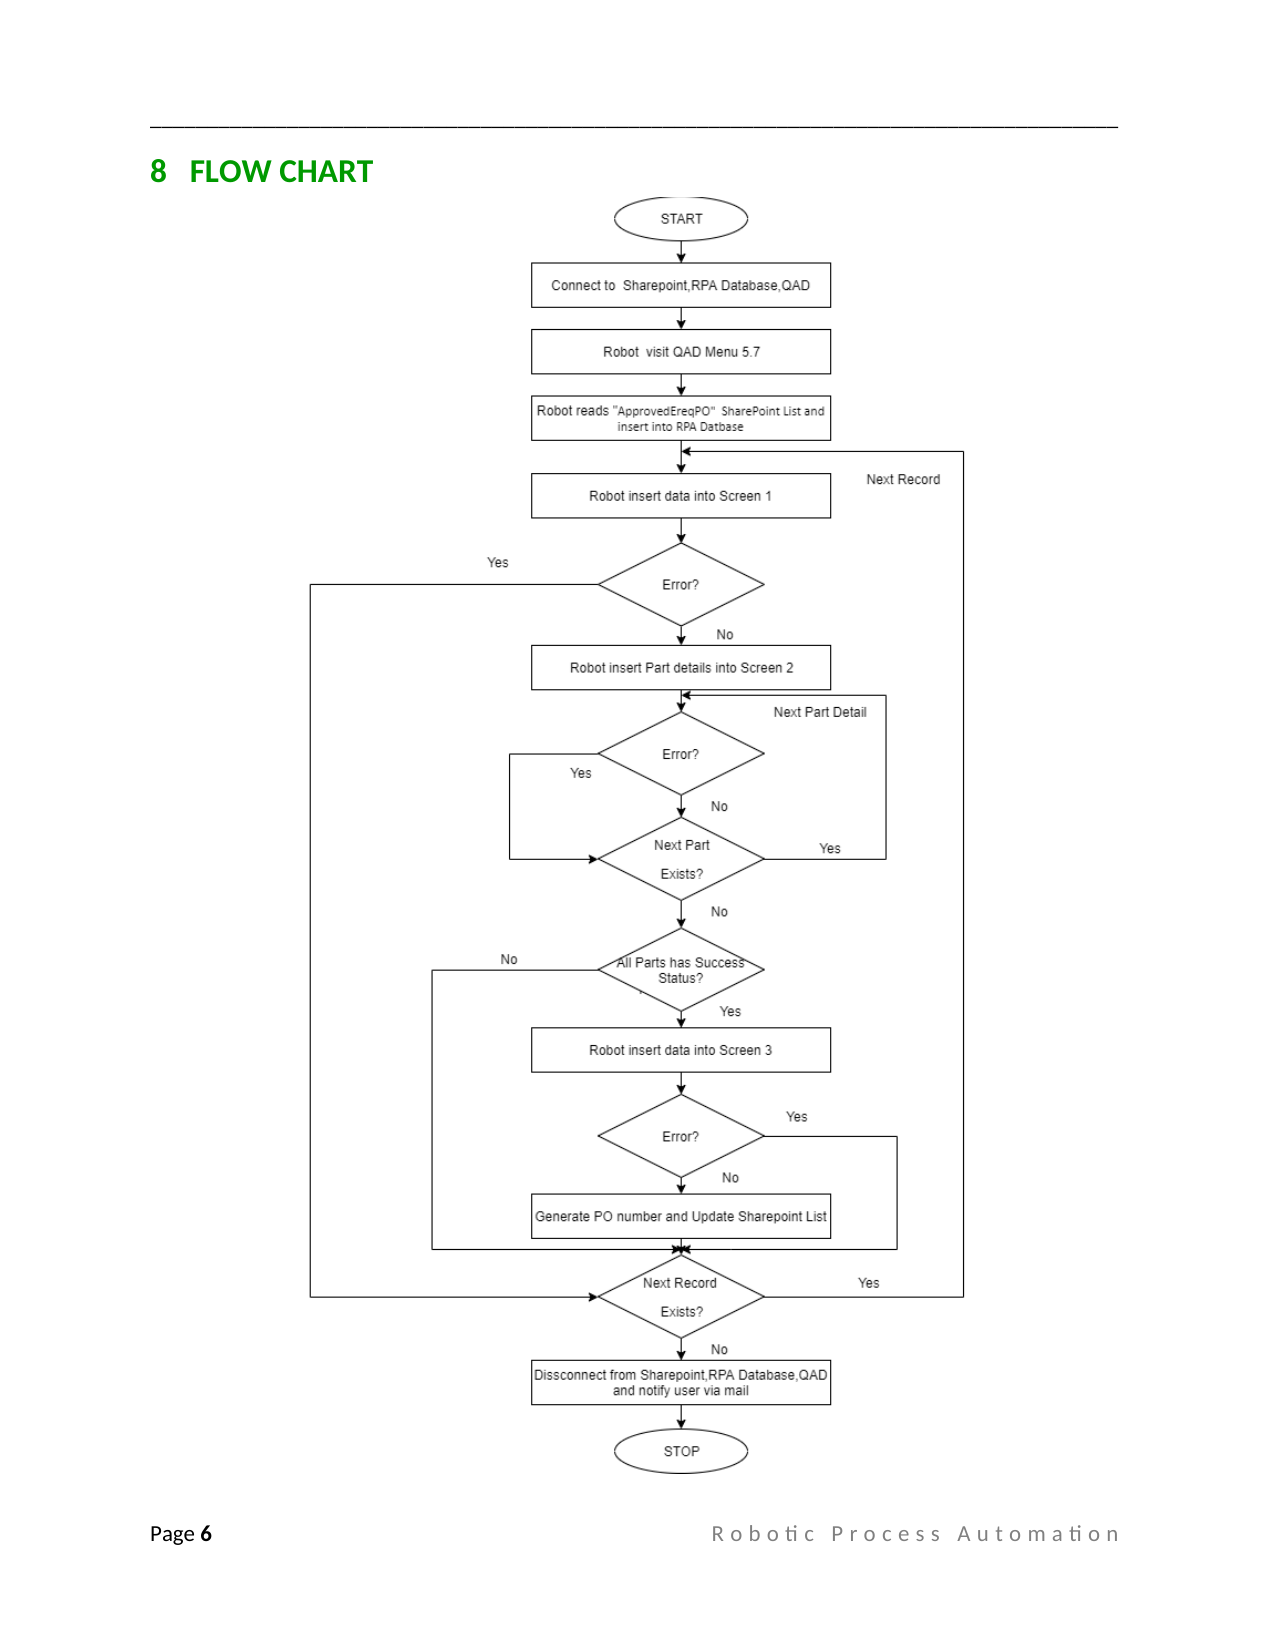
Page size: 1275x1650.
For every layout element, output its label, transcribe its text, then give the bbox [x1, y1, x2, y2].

subtitle 8 FLOW CHART [150, 150, 1125, 191]
picture [302, 197, 973, 1474]
